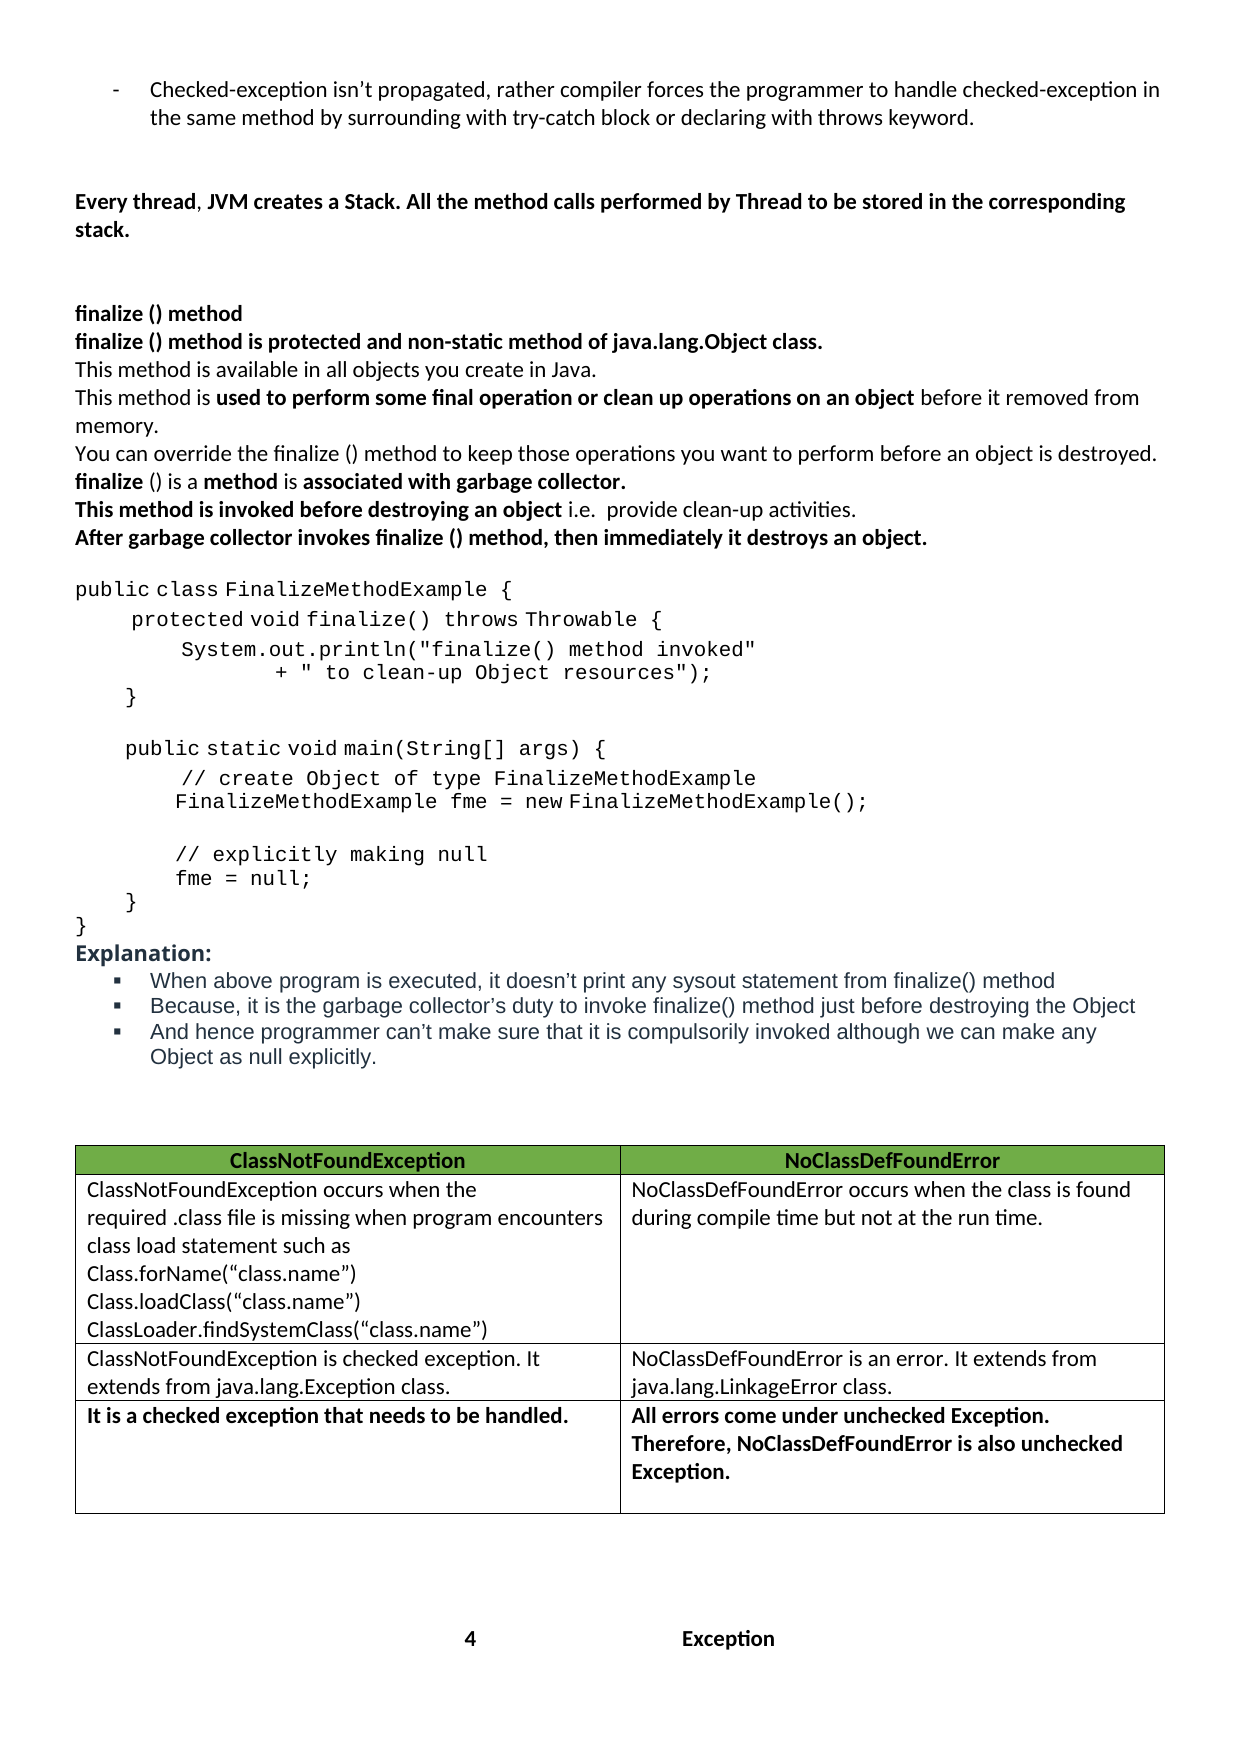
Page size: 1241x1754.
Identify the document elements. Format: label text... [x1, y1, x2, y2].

list When above program is executed, it doesn’t print any sysout statement from finalize() method [112, 968, 1165, 993]
table_header ClassNotFoundException [76, 1146, 620, 1174]
table_cell It is a checked exception that needs to be handled. [76, 1401, 620, 1513]
table_cell NoClassDefFoundError occurs when the class is found during compile time but not at the run time. [621, 1175, 1164, 1343]
text Every thread, JVM creates a Stack. All the method calls performed by Thread to be stored in the corresponding stack. [75, 187, 1165, 243]
table_cell All errors come under unchecked Exception. Therefore, NoClassDefFoundError is also unchecked Exception. [621, 1401, 1164, 1513]
table_header NoClassDefFoundError [621, 1146, 1164, 1174]
list Checked-exception isn’t propagated, rather compiler forces the programmer to handle checked-exception in the same method by surrounding with try-catch block or declaring with throws keyword. [112, 75, 1165, 131]
text After garbage collector invokes finalize () method, then immediately it destroys an object. [75, 523, 1165, 551]
list And hence programmer can’t make sure that it is compulsorily invoked although we can make any Object as null explicitly. [112, 1019, 1165, 1069]
list Because, it is the garbage collector’s duty to invoke finalize() method just before destroying the Object [112, 993, 1165, 1019]
text This method is invoked before destroying an object i.e. provide clean-up activities. [75, 495, 1165, 523]
text You can override the finalize () method to keep those operations you want to perform before an object is destroyed. [75, 439, 1165, 467]
table_header public class FinalizeMethodExample { protected void finalize() throws Throwable { System.out.println("finalize() method invoked" + " to clean-up Object resources"); } public static void main(String[] args) { // create Object of type FinalizeMethodExample FinalizeMethodExample fme = new FinalizeMethodExample(); // explicitly making null fme = null; } } [75, 579, 1240, 938]
table_cell ClassNotFoundException is checked exception. It extends from java.lang.Exception class. [76, 1344, 620, 1400]
text This method is used to perform some final operation or clean up operations on an object before it removed from memory. [75, 383, 1165, 439]
table_cell ClassNotFoundException occurs when the required .class file is missing when program encounters class load statement such as Class.forName(“class.name”) Class.loadClass(“class.name”) ClassLoader.findSystemClass(“class.name”) [76, 1175, 620, 1343]
text This method is available in all objects you create in Java. [75, 355, 1165, 383]
text Explanation: [75, 938, 1165, 968]
table_cell NoClassDefFoundError is an error. It extends from java.lang.LinkageError class. [621, 1344, 1164, 1400]
text finalize () method is protected and non-static method of java.lang.Object class. [75, 327, 1165, 355]
text finalize () method [75, 299, 1165, 327]
text finalize () is a method is associated with garbage collector. [75, 467, 1165, 495]
